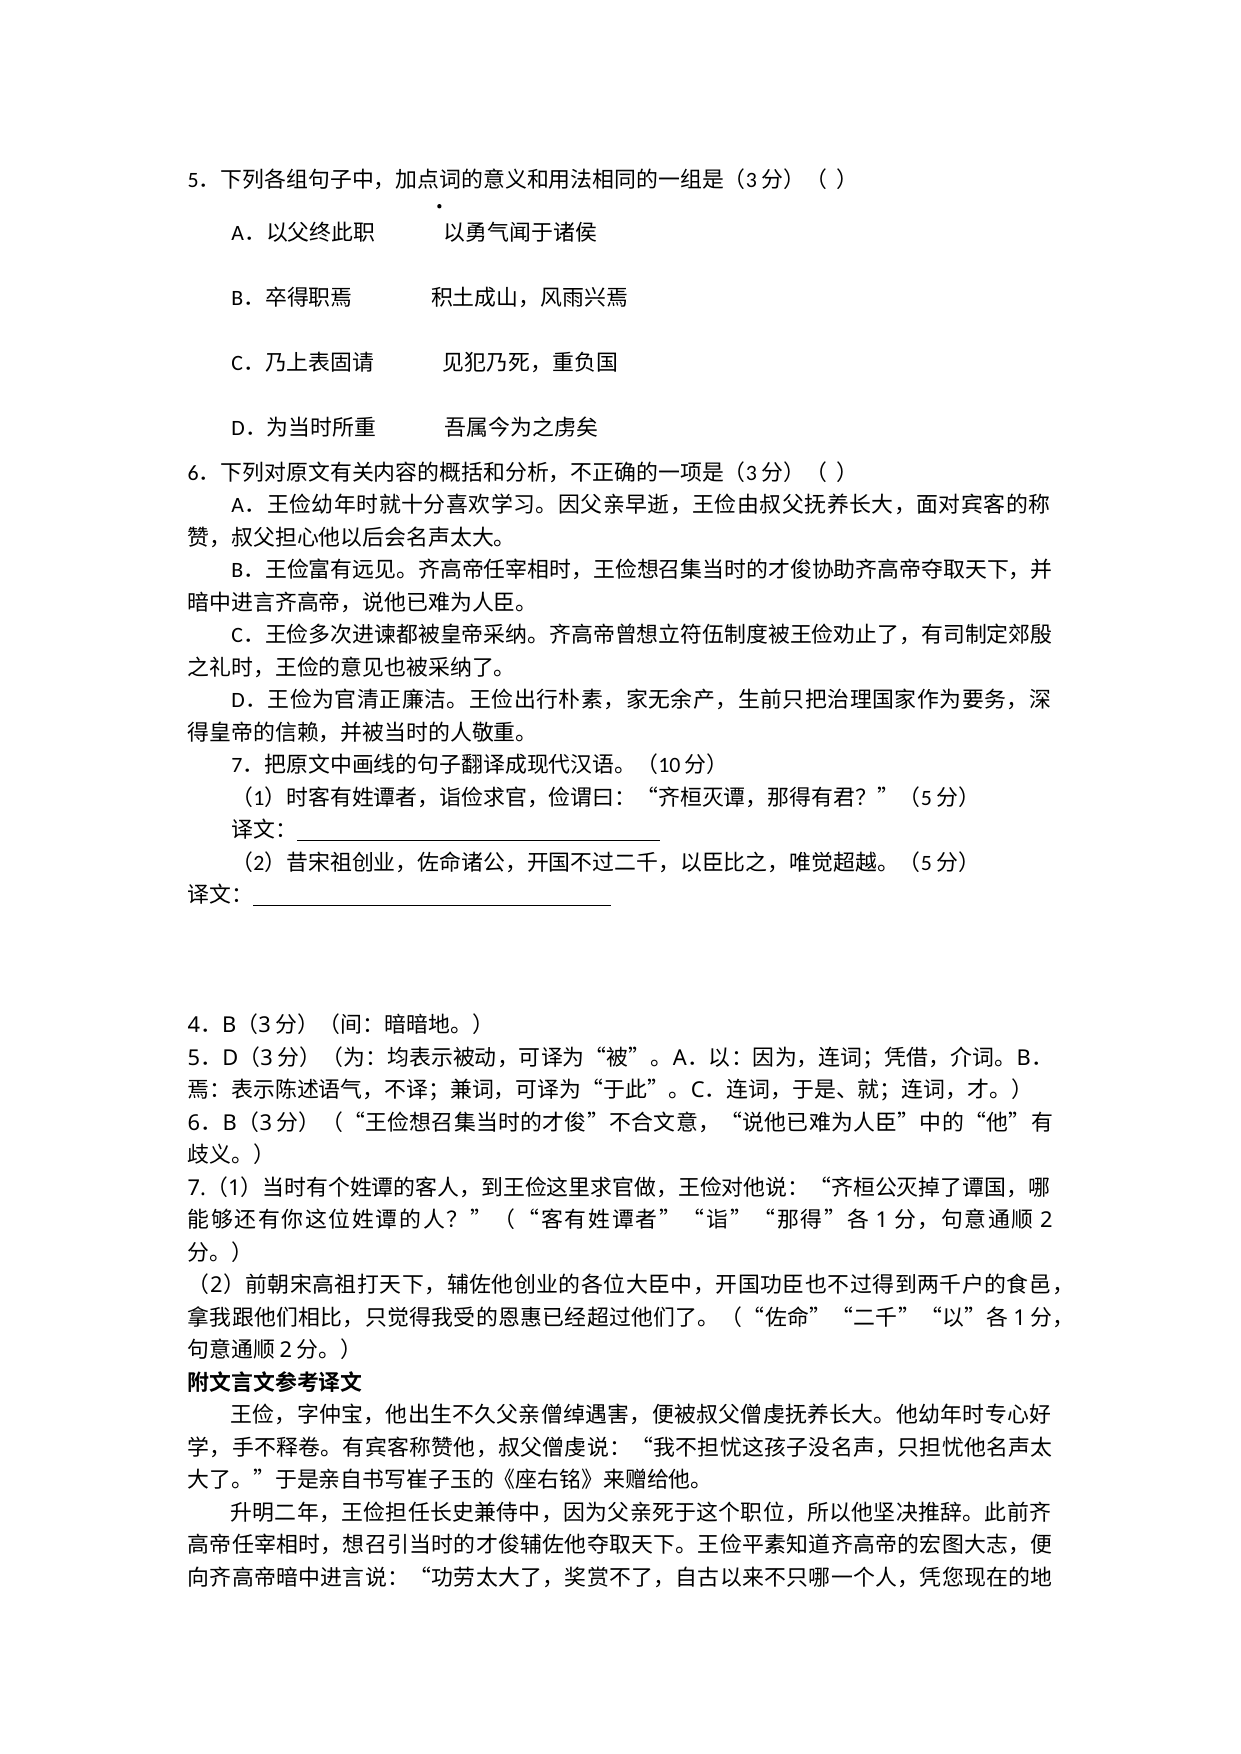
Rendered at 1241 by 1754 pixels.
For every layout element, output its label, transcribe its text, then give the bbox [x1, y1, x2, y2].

text 7.（1）当时有个姓谭的客人，到王俭这里求官做，王俭对他说：“齐桓公灭掉了谭国，哪能够还有你这位姓谭的人？”（“客有姓谭者”“诣”“那得”各1分，句意通顺2分。） [187, 1169, 1053, 1267]
text （1）时客有姓谭者，诣俭求官，俭谓曰：“齐桓灭谭，君？”（5分） [187, 779, 1053, 812]
text B．卒得职焉 积土成山，风雨兴焉 [187, 259, 1053, 324]
text 5．下列各组句子中，加点词的意义和用法相同的一组是（3分）（ ） [187, 162, 1053, 194]
text （2）前朝宋高祖打天下，辅佐他创业的各位大臣中，开国功臣也不过得到两千户的食邑，拿我跟他们相比，只觉得我受的恩惠已经超过他们了。（“佐命”“二千”“以”各1分，句意通顺2分。） [187, 1267, 1053, 1364]
text 5．D（3分）（为：均表示被动，可译为“被”。A．以：因为，连词；凭借，介词。B．焉：表示陈述语气，不译；兼词，可译为“于此”。C．连词，于是、就；连词，才。） [187, 1039, 1053, 1104]
text 4．B（3分）（间：暗暗地。） [187, 1007, 1053, 1039]
text C．乃上表固请 见犯乃死，重负国 [187, 324, 1053, 389]
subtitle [187, 1494, 1053, 1592]
text A．王俭幼年时就十分喜欢学习。因父亲早逝，王俭由叔父抚养长大，面对宾客的称赞，叔父担心他以后会名声太大。 [187, 487, 1053, 552]
text 译文： [187, 877, 1053, 909]
text A．以父终此职 以勇气闻于诸侯 [187, 194, 1053, 259]
text C．王俭多次进谏都被皇帝采纳。齐高帝曾想立符伍制度被王俭劝止了，有司制定郊殷之礼时，王俭的意见也被采纳了。 [187, 617, 1053, 682]
text 译文： [187, 812, 1053, 844]
text D．王俭为官清正廉洁。王俭出行朴素，家无余产，生前只把治理国家作为要务，深得皇帝的信赖，并被当时的人敬重。 [187, 682, 1053, 747]
text （2）昔宋祖创业，佐命诸公，开国不过二千，以臣比之，唯觉超越。（5分） [187, 844, 1053, 877]
text 6．下列对原文有关内容的概括和分析，不正确的一项是（3分）（ ） [187, 454, 1053, 487]
text 6．B（3分）（“王俭想召集当时的才俊”不合文意，“说他已难为人臣”中的“他”有歧义。） [187, 1104, 1053, 1169]
text D．为当时所重 吾属今为之虏矣 [187, 389, 1053, 454]
text 7．把原文中画线的句子翻译成现代汉语。（10分） [187, 747, 1053, 779]
subtitle 王俭，字仲宝，他出生不久父亲僧绰遇害，便被叔父僧虔抚养长大。他幼年时专心好学，手不释卷。有宾客称赞他，叔父僧虔说：“我不担忧这孩子没名声，只担忧他名声太大了。”于是亲自书写崔子玉的《座右铭》来赠给他。 [187, 1397, 1053, 1494]
text B．王俭富有远见。齐高帝任宰相时，王俭想召集当时的才俊协助齐高帝夺取天下，并暗中进言齐高帝，说他已难为人臣。 [187, 552, 1053, 617]
text 附文言文参考译文 [187, 1364, 1053, 1397]
